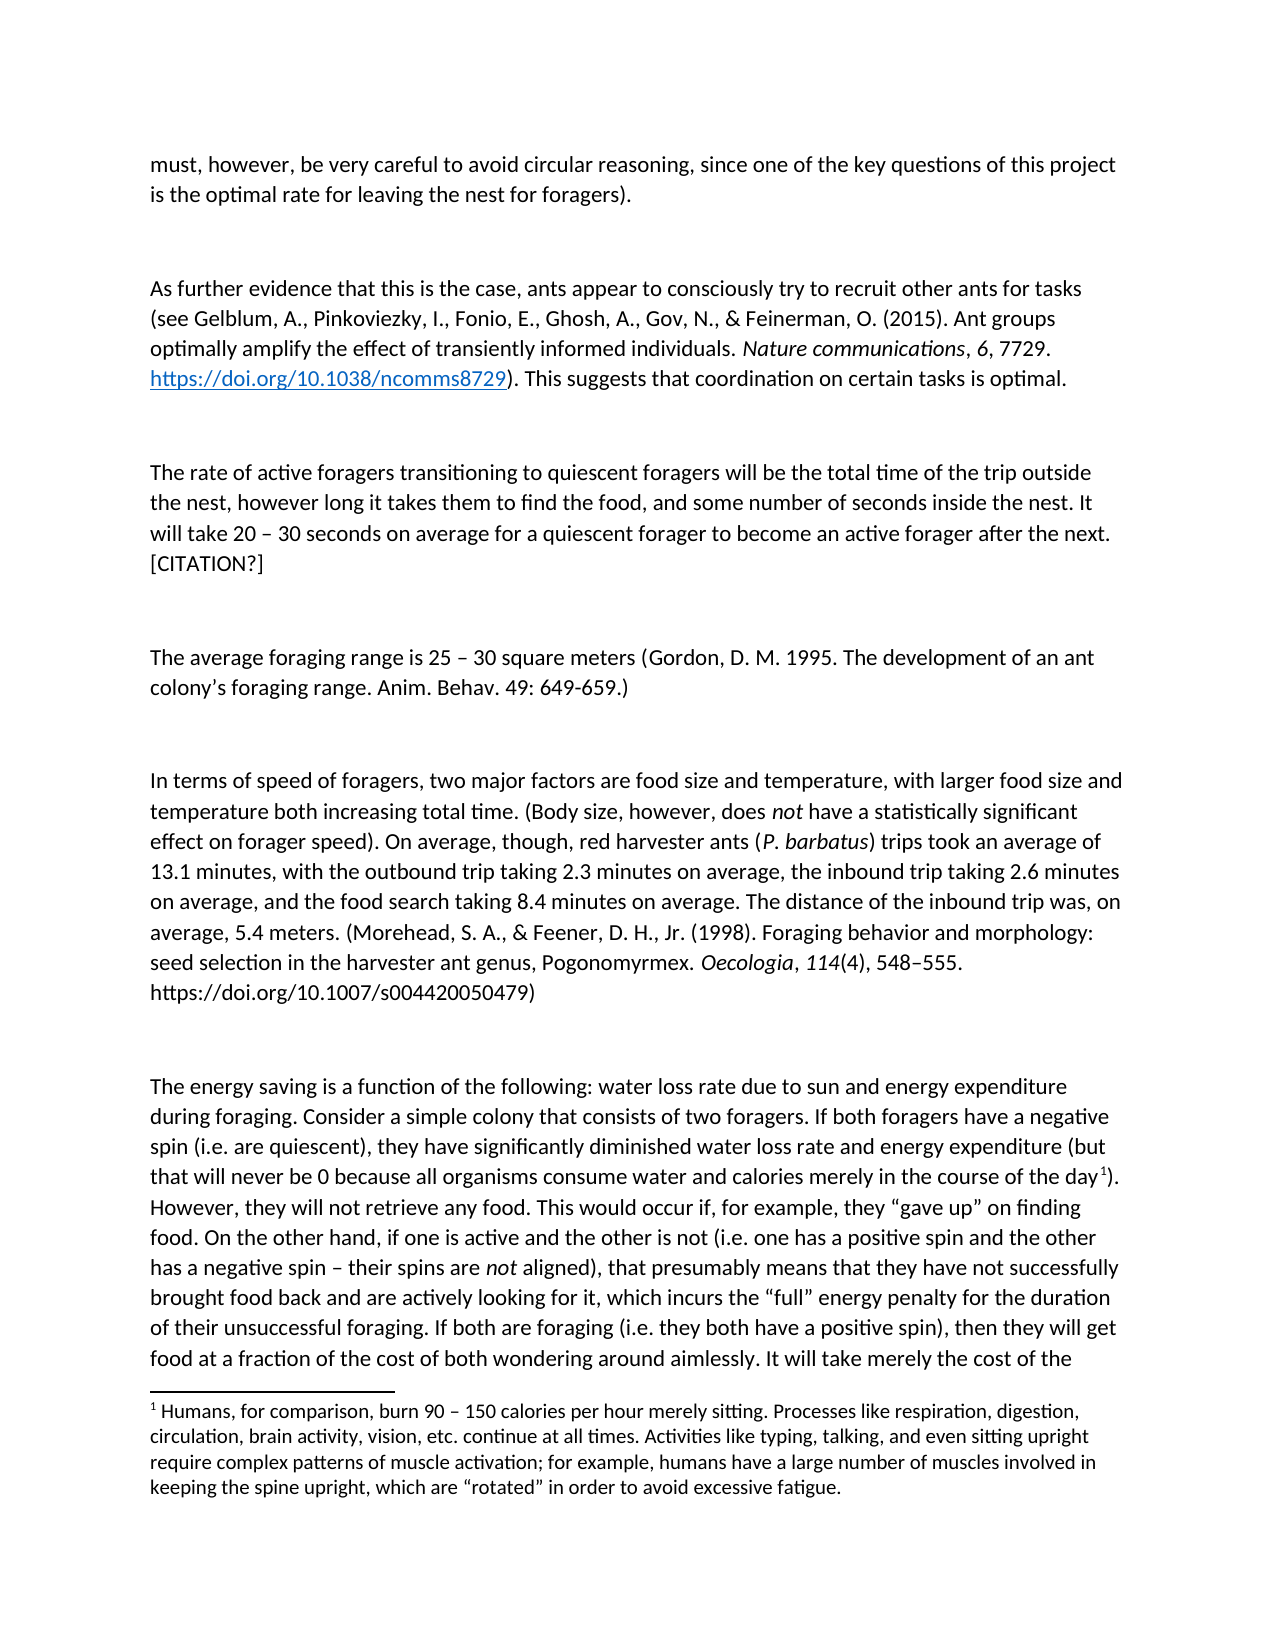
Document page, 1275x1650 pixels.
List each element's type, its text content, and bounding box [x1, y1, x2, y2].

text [150, 150, 1125, 208]
text In terms of speed of foragers, two major factors are food size and temperature, with larger food size and temperature both increasing total time. (Body size, however, does not have a statistically significant effect on forager speed). On average, though, red harvester ants (P. barbatus) trips took an average of 13.1 minutes, with the outbound trip taking 2.3 minutes on average, the inbound trip taking 2.6 minutes on average, and the food search taking 8.4 minutes on average. The distance of the inbound trip was, on average, 5.4 meters. (Morehead, S. A., & Feener, D. H., Jr. (1998). Foraging behavior and morphology: seed selection in the harvester ant genus, Pogonomyrmex. Oecologia, 114(4), 548–555. https://doi.org/10.1007/s004420050479) [150, 767, 1125, 1006]
text The average foraging range is 25 – 30 square meters (Gordon, D. M. 1995. The development of an ant colony’s foraging range. Anim. Behav. 49: 649-659.) [150, 643, 1125, 701]
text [150, 1072, 1125, 1372]
text As further evidence that this is the case, ants appear to consciously try to recruit other ants for tasks (see Gelblum, A., Pinkoviezky, I., Fonio, E., Ghosh, A., Gov, N., & Feinerman, O. (2015). Ant groups optimally amplify the effect of transiently informed individuals. Nature communications, 6, 7729. https://doi.org/10.1038/ncomms8729). This suggests that coordination on certain tasks is optimal. [150, 274, 1125, 393]
text The rate of active foragers transitioning to quiescent foragers will be the total time of the trip outside the nest, however long it takes them to find the food, and some number of seconds inside the nest. It will take 20 – 30 seconds on average for a quiescent forager to become an active forager after the next. [CITATION?] [150, 458, 1125, 577]
